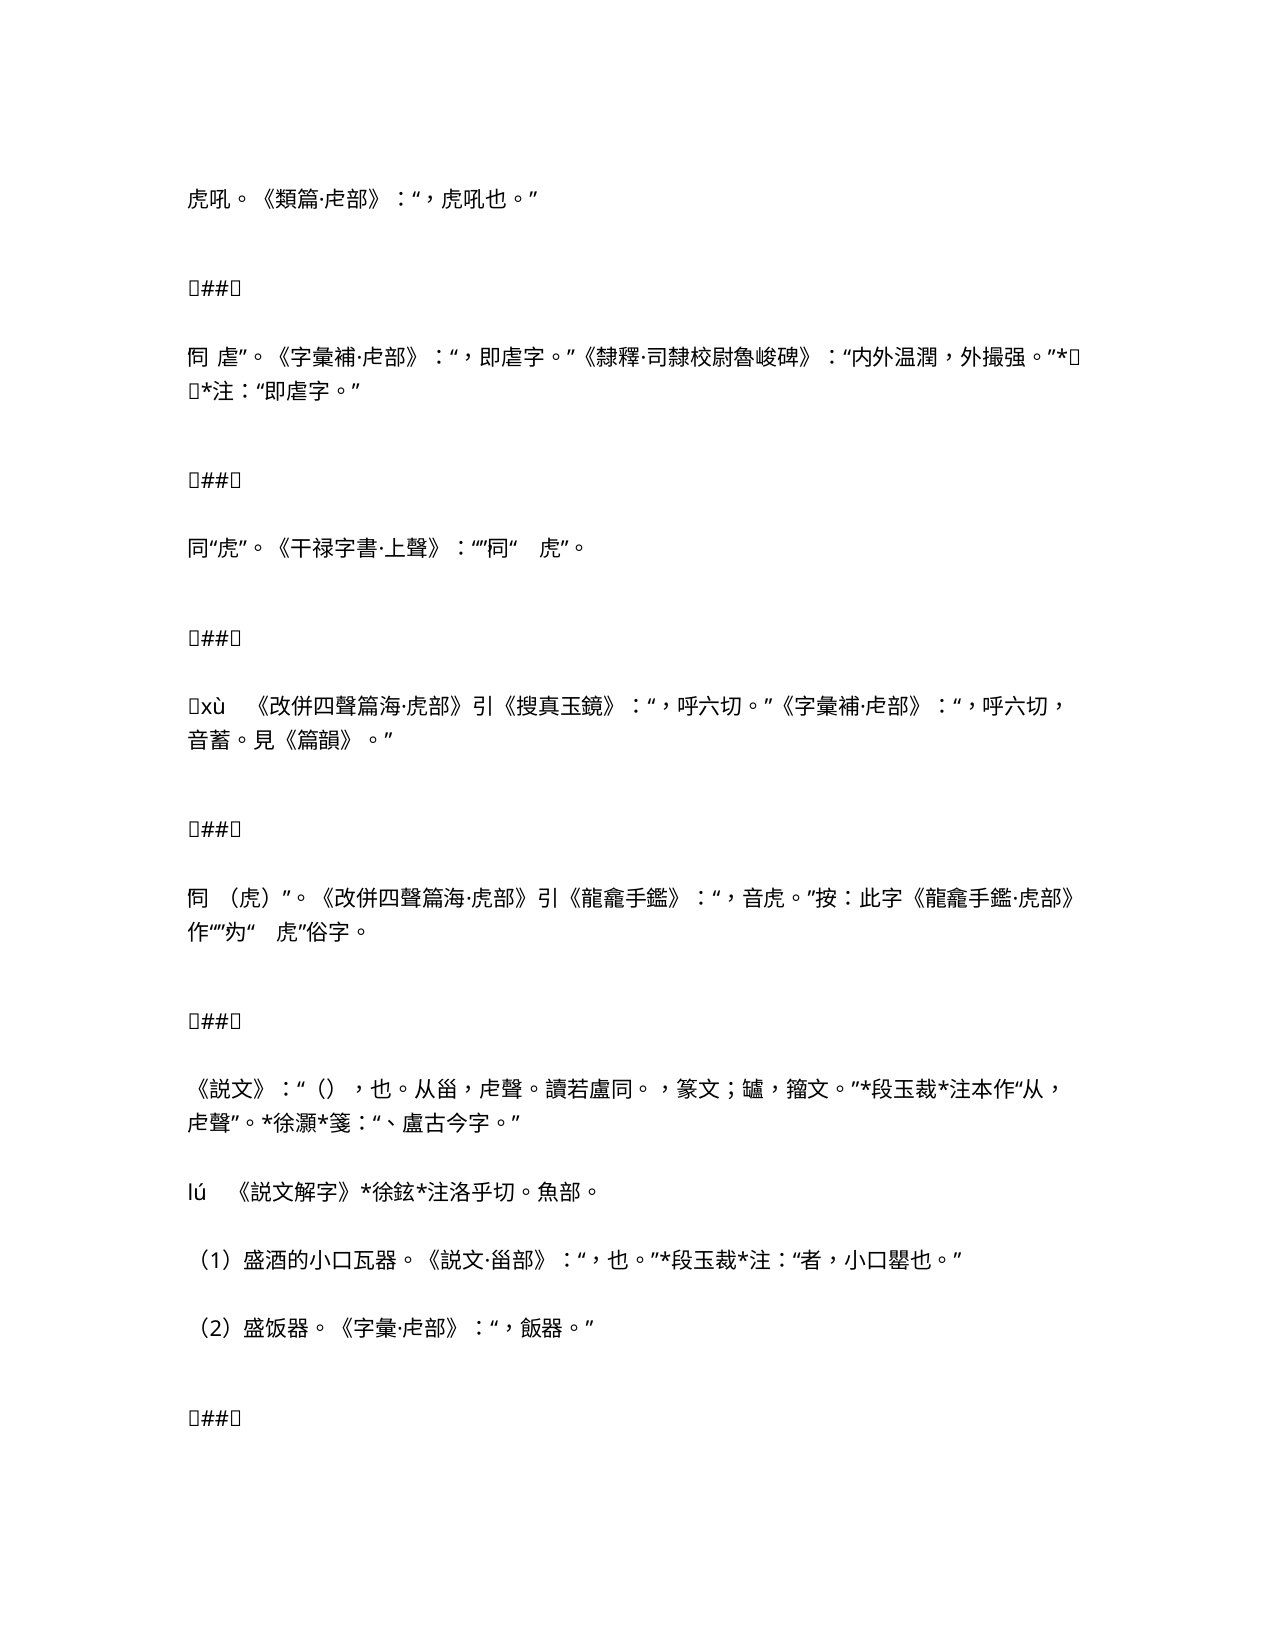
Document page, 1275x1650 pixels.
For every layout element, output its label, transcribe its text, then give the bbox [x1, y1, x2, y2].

text 𧆣##𧆣 《説文》：“𧆣（𧇄），𦉈也。从甾，虍聲。讀若盧同。𤴅，篆文𧇄；罏，籀文𧇄。”*段玉裁*注本作“从𠙽，虍聲”。*徐灝*箋：“𧆣、盧古今字。” lú 《説文解字》*徐鉉*注洛乎切。魚部。 （1）盛酒的小口瓦器。《説文·甾部》：“𧆣，𦉈也。”*段玉裁*注：“𦉈者，小口罌也。” （2）盛饭器。《字彙·虍部》：“𧆣，飯器。” [187, 1006, 1087, 1377]
text 𧆝##𧆝 𧆝同“虐”。《字彙補·虍部》：“𧆝，即虐字。”《隸釋·司隸校尉魯峻碑》：“内外温潤，外撮强𧆝。”*洪适*注：“𧆝即虐字。” [187, 273, 1087, 440]
text 𧆢##𧆢 𧆢同“𧆢（虎）”。《改併四聲篇海·虎部》引《龍龕手鑑》：“𧆢，音虎。”按：此字《龍龕手鑑·虎部》作“𧆢”，为“虎”俗字。 [187, 814, 1087, 981]
text 𧆡##𧆡 𧆡xù 《改併四聲篇海·虎部》引《搜真玉鏡》：“𧆡，呼六切。”《字彙補·虍部》：“𧆡，呼六切，音蓄。見《篇韻》。” [187, 622, 1087, 789]
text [187, 150, 1087, 248]
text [187, 1402, 1087, 1466]
text 𧆞##𧆞 同“虎”。《干禄字書·上聲》：“𧆞”，同“虎”。 [187, 465, 1087, 597]
